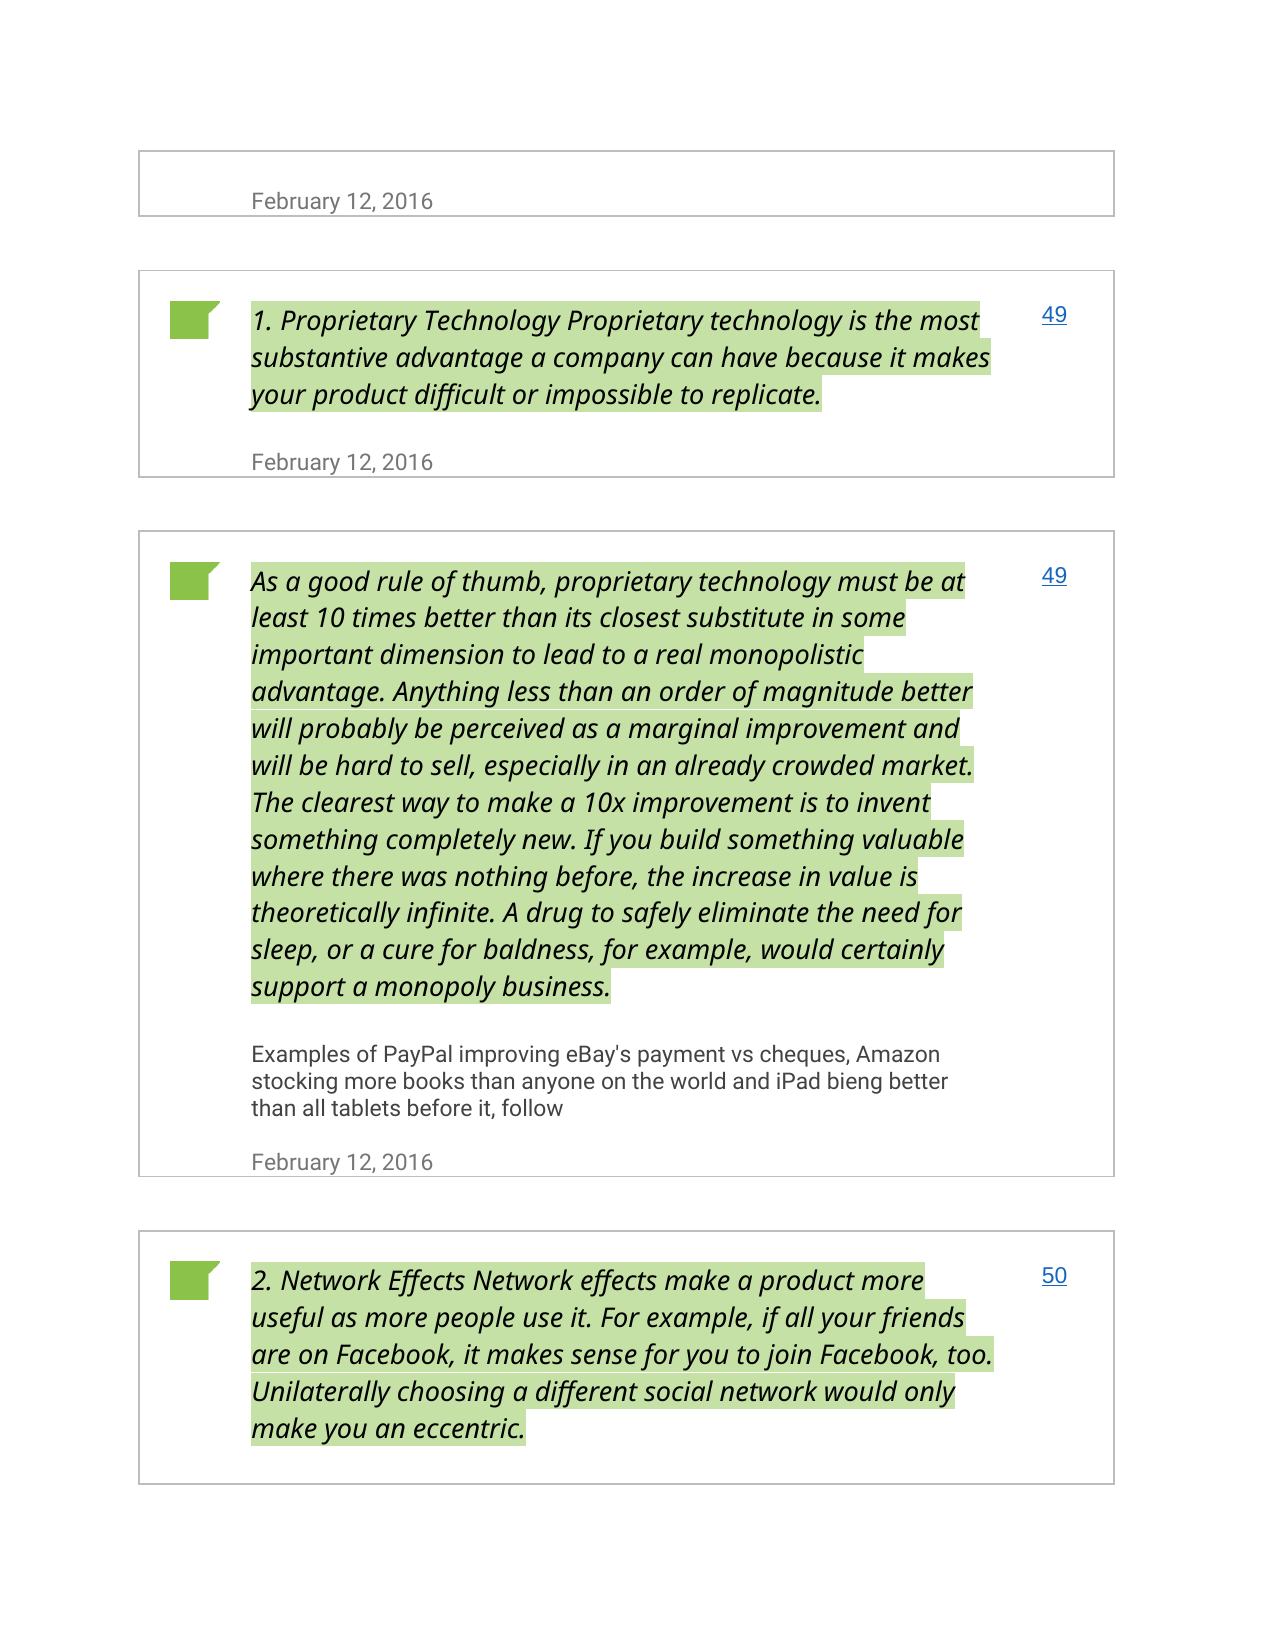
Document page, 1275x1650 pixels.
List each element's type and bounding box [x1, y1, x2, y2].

table_header [140, 1232, 1113, 1483]
picture [170, 1261, 220, 1300]
picture [170, 301, 220, 339]
table_header [140, 532, 1113, 1176]
picture [170, 562, 220, 600]
table_header [140, 152, 1113, 215]
table_header [140, 271, 1113, 476]
